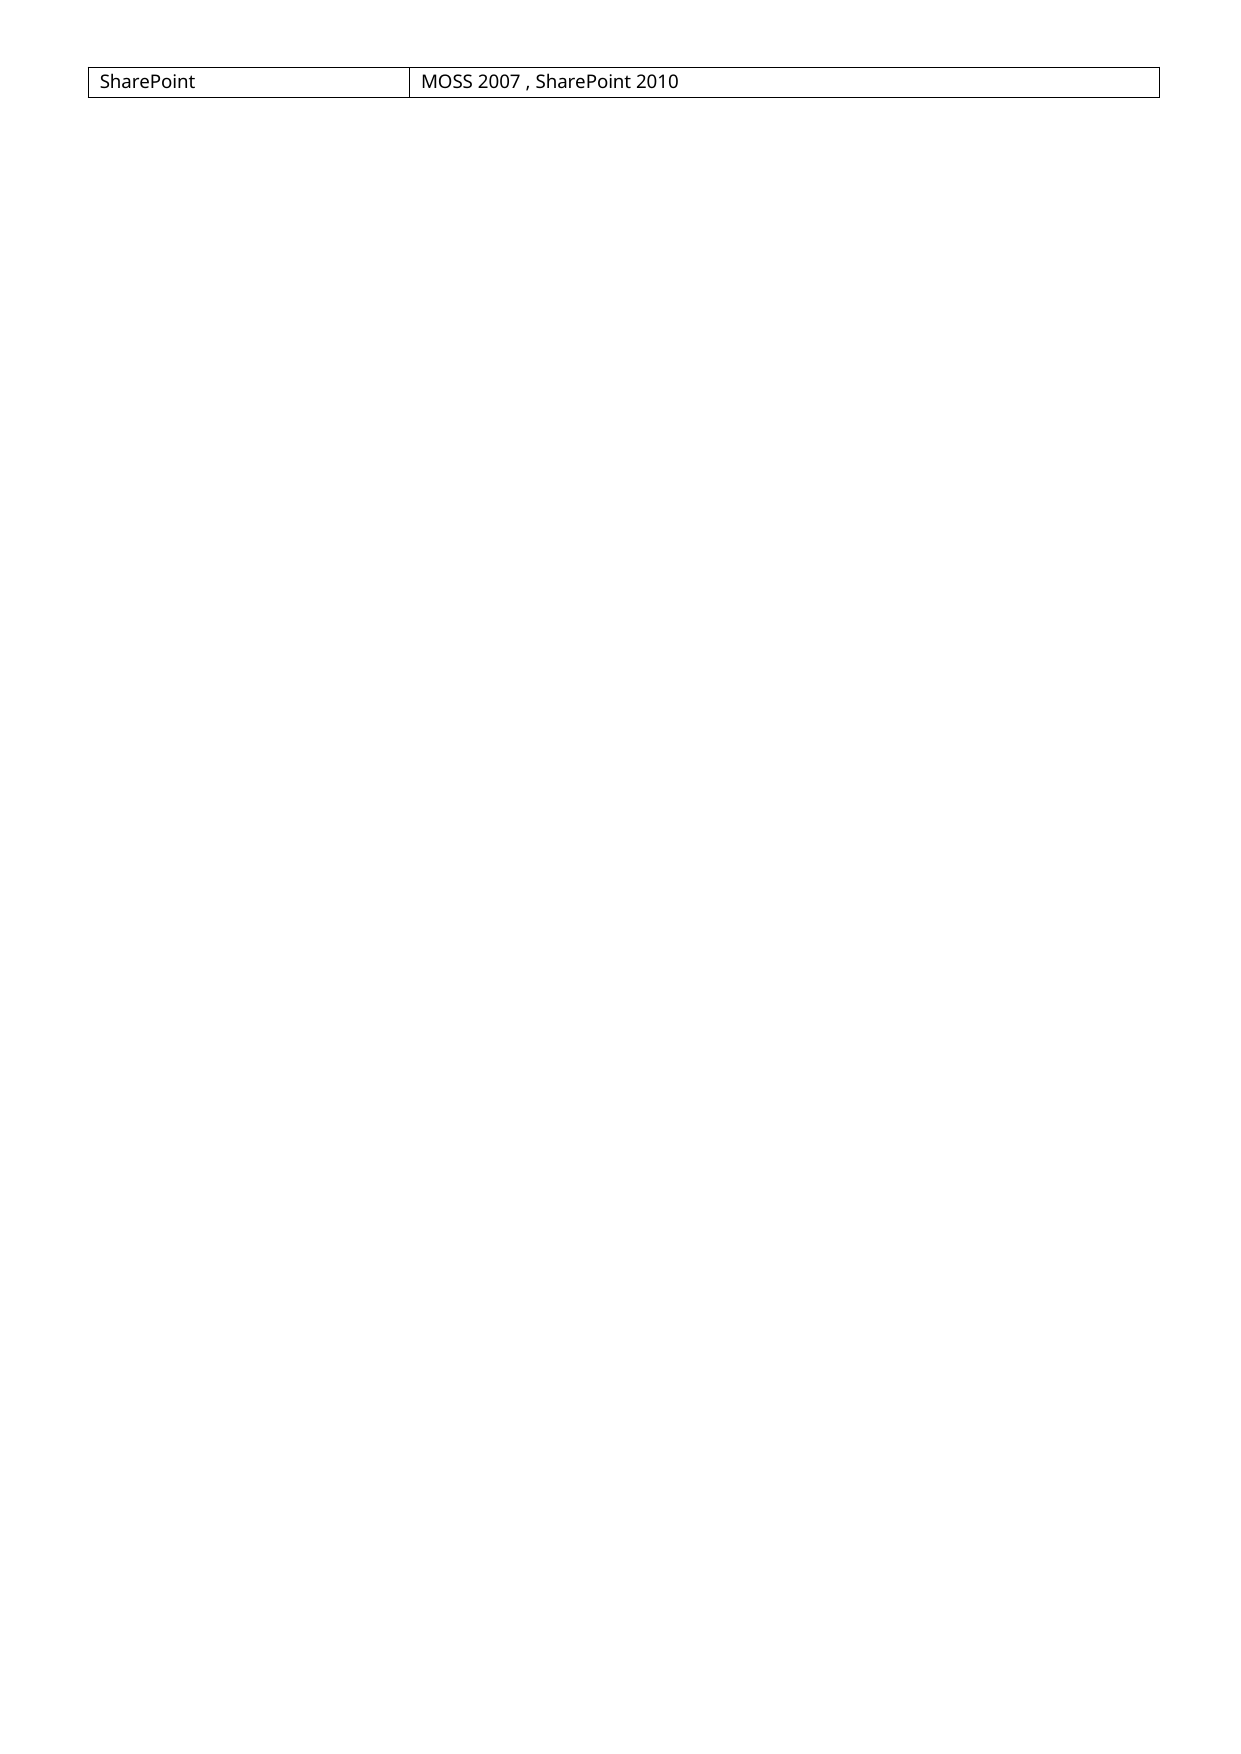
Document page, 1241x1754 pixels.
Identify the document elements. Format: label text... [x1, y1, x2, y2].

table_cell MOSS 2007 , SharePoint 2010 [410, 68, 1159, 97]
table_cell SharePoint [89, 68, 409, 97]
